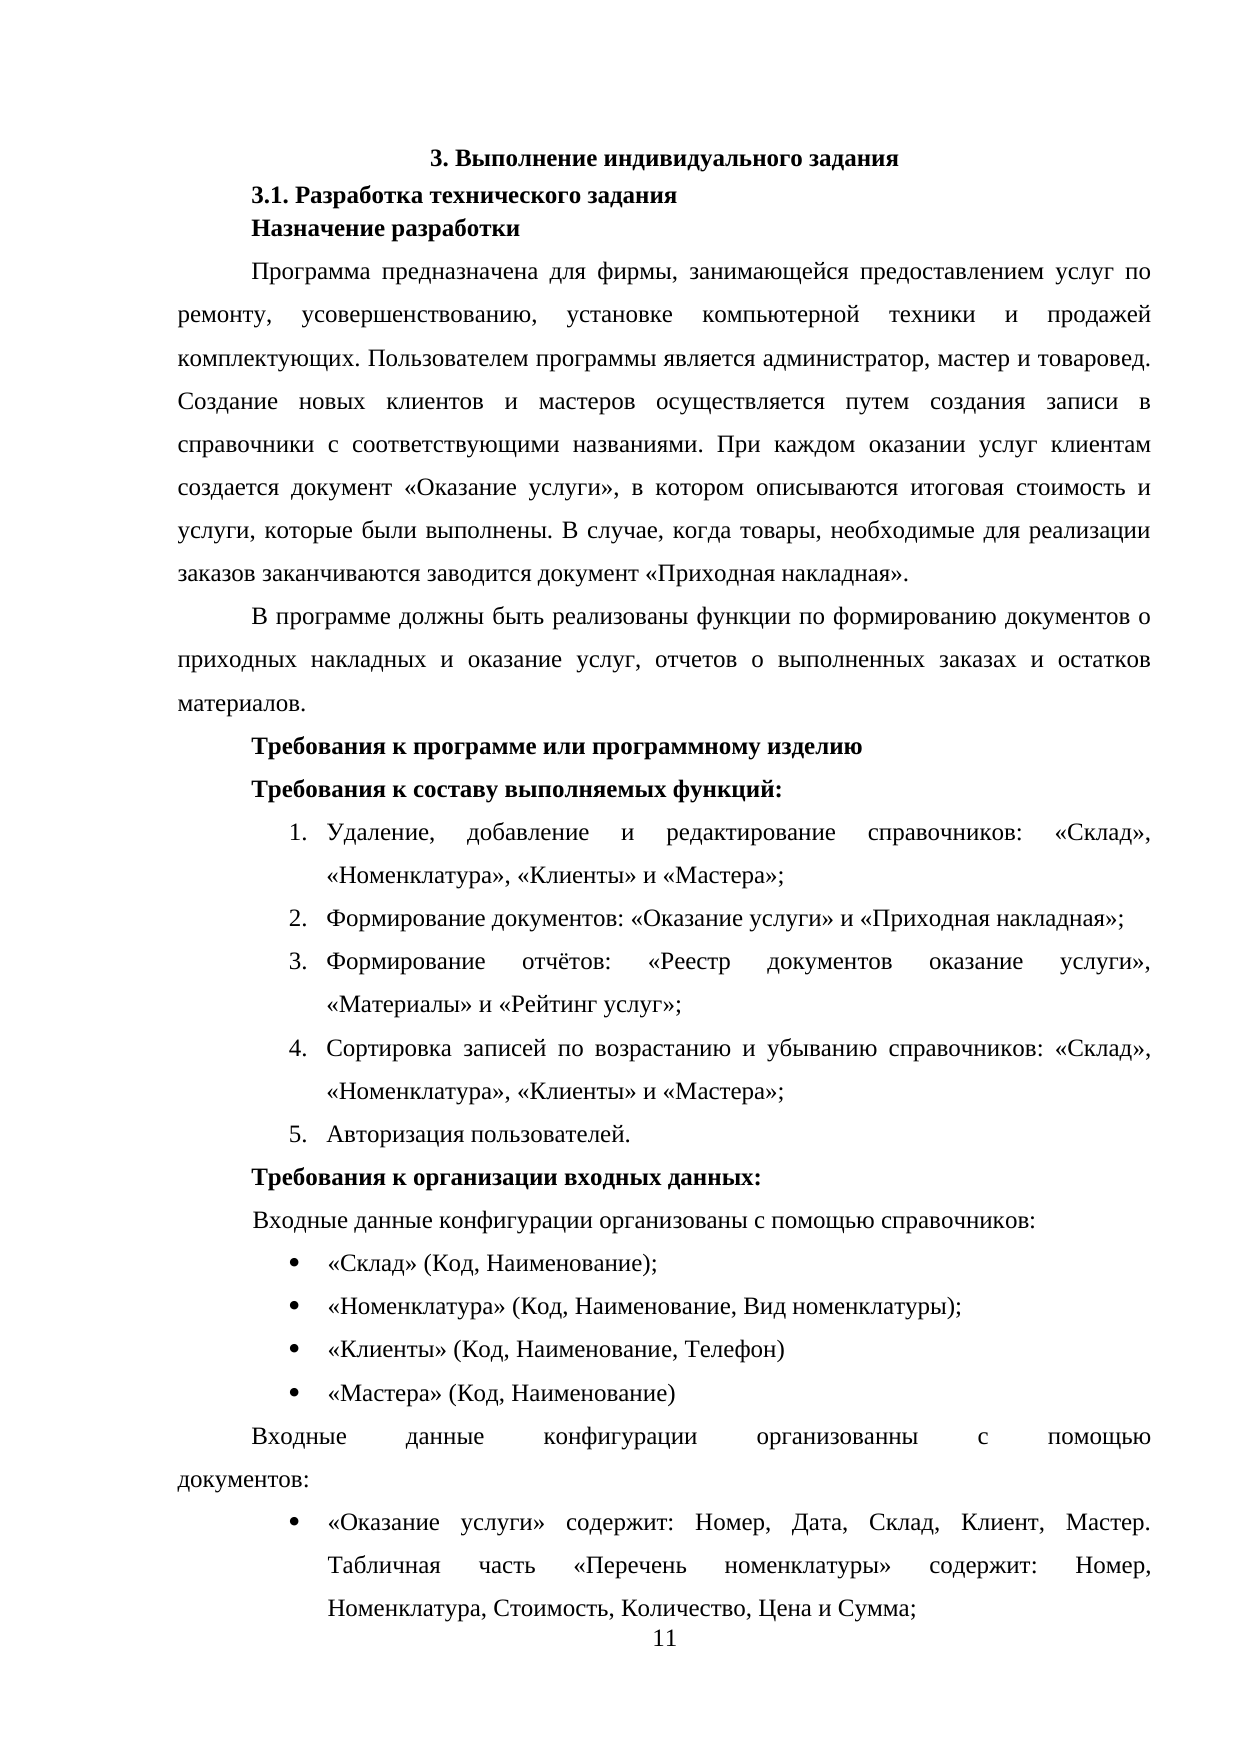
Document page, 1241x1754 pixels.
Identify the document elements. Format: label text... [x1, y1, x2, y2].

list «Мастера» (Код, Наименование) [290, 1378, 1152, 1406]
text Входные данные конфигурации организованы с помощью справочников: [252, 1205, 1152, 1234]
text Требования к составу выполняемых функций: [177, 774, 1152, 803]
list «Склад» (Код, Наименование); [290, 1248, 1152, 1277]
list Удаление, добавление и редактирование справочников: «Склад», «Номенклатура», «Клиенты» и «Мастера»; [288, 817, 1152, 889]
text В программе должны быть реализованы функции по формированию документов о приходных накладных и оказание услуг, отчетов о выполненных заказах и остатков материалов. [177, 601, 1152, 716]
list «Номенклатура» (Код, Наименование, Вид номенклатуры); [290, 1291, 1152, 1320]
list Формирование документов: «Оказание услуги» и «Приходная накладная»; [288, 903, 1152, 932]
list Сортировка записей по возрастанию и убыванию справочников: «Склад», «Номенклатура», «Клиенты» и «Мастера»; [288, 1033, 1152, 1104]
text Программа предназначена для фирмы, занимающейся предоставлением услуг по ремонту, усовершенствованию, установке компьютерной техники и продажей комплектующих. Пользователем программы является администратор, мастер и товаровед. Создание новых клиентов и мастеров осуществляется путем создания записи в справочники с соответствующими названиями. При каждом оказании услуг клиентам создается документ «Оказание услуги», в котором описываются итоговая стоимость и услуги, которые были выполнены. В случае, когда товары, необходимые для реализации заказов заканчиваются заводится документ «Приходная накладная». [177, 256, 1152, 587]
list «Клиенты» (Код, Наименование, Телефон) [290, 1334, 1152, 1363]
text Входные данные конфигурации организованны с помощью документов: [177, 1421, 1152, 1493]
text Требования к программе или программному изделию [177, 731, 1152, 759]
list Авторизация пользователей. [288, 1119, 1152, 1148]
list «Оказание услуги» содержит: Номер, Дата, Склад, Клиент, Мастер. Табличная часть «Перечень номенклатуры» содержит: Номер, Номенклатура, Стоимость, Количество, Цена и Сумма; [290, 1507, 1152, 1622]
text Назначение разработки [251, 213, 1152, 242]
subtitle 3.1. Разработка технического задания [177, 180, 1152, 209]
list Формирование отчётов: «Реестр документов оказание услуги», «Материалы» и «Рейтинг услуг»; [288, 946, 1152, 1018]
subtitle 3. Выполнение индивидуального задания [177, 143, 1152, 172]
text Требования к организации входных данных: [177, 1162, 1152, 1191]
